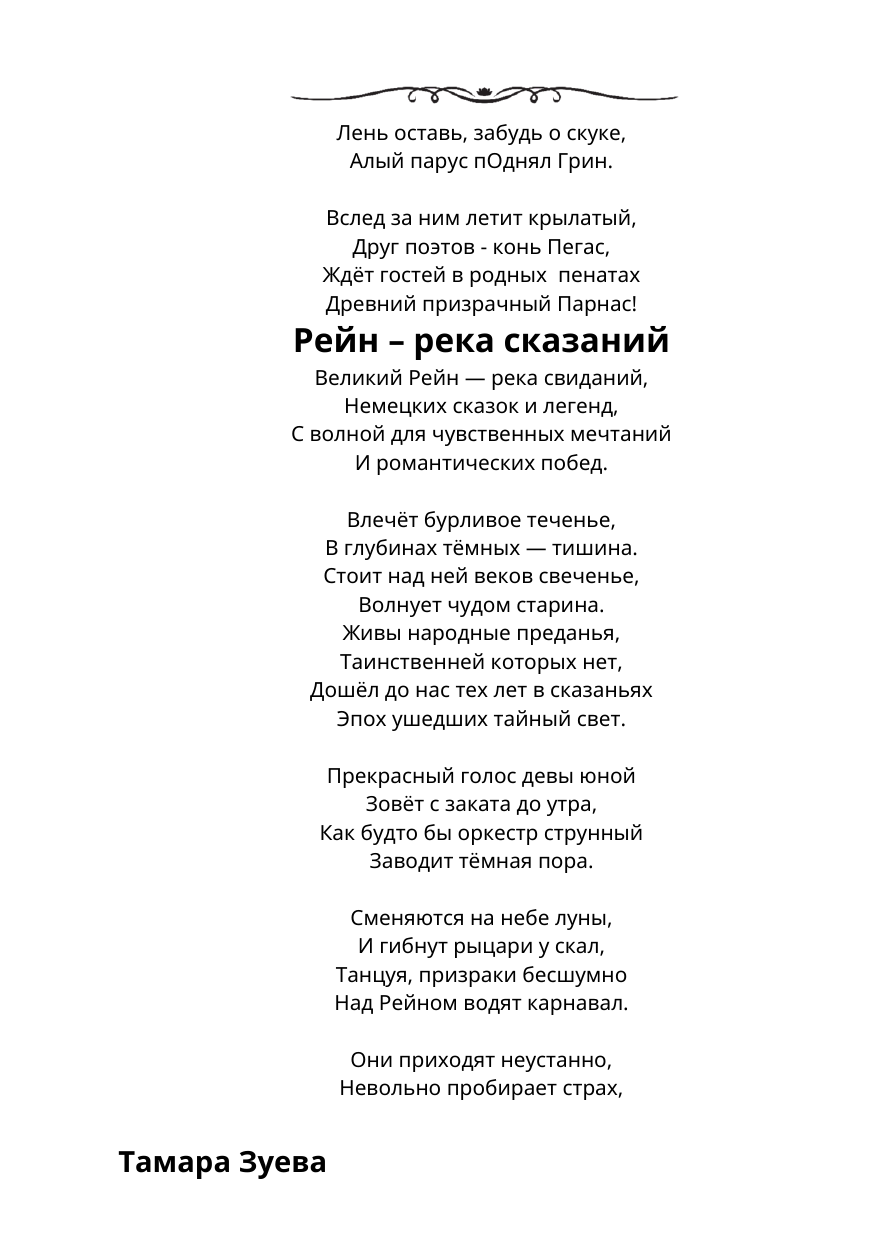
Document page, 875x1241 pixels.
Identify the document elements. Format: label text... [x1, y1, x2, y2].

picture [275, 73, 688, 118]
subtitle Рейн – река сказаний [177, 317, 786, 363]
